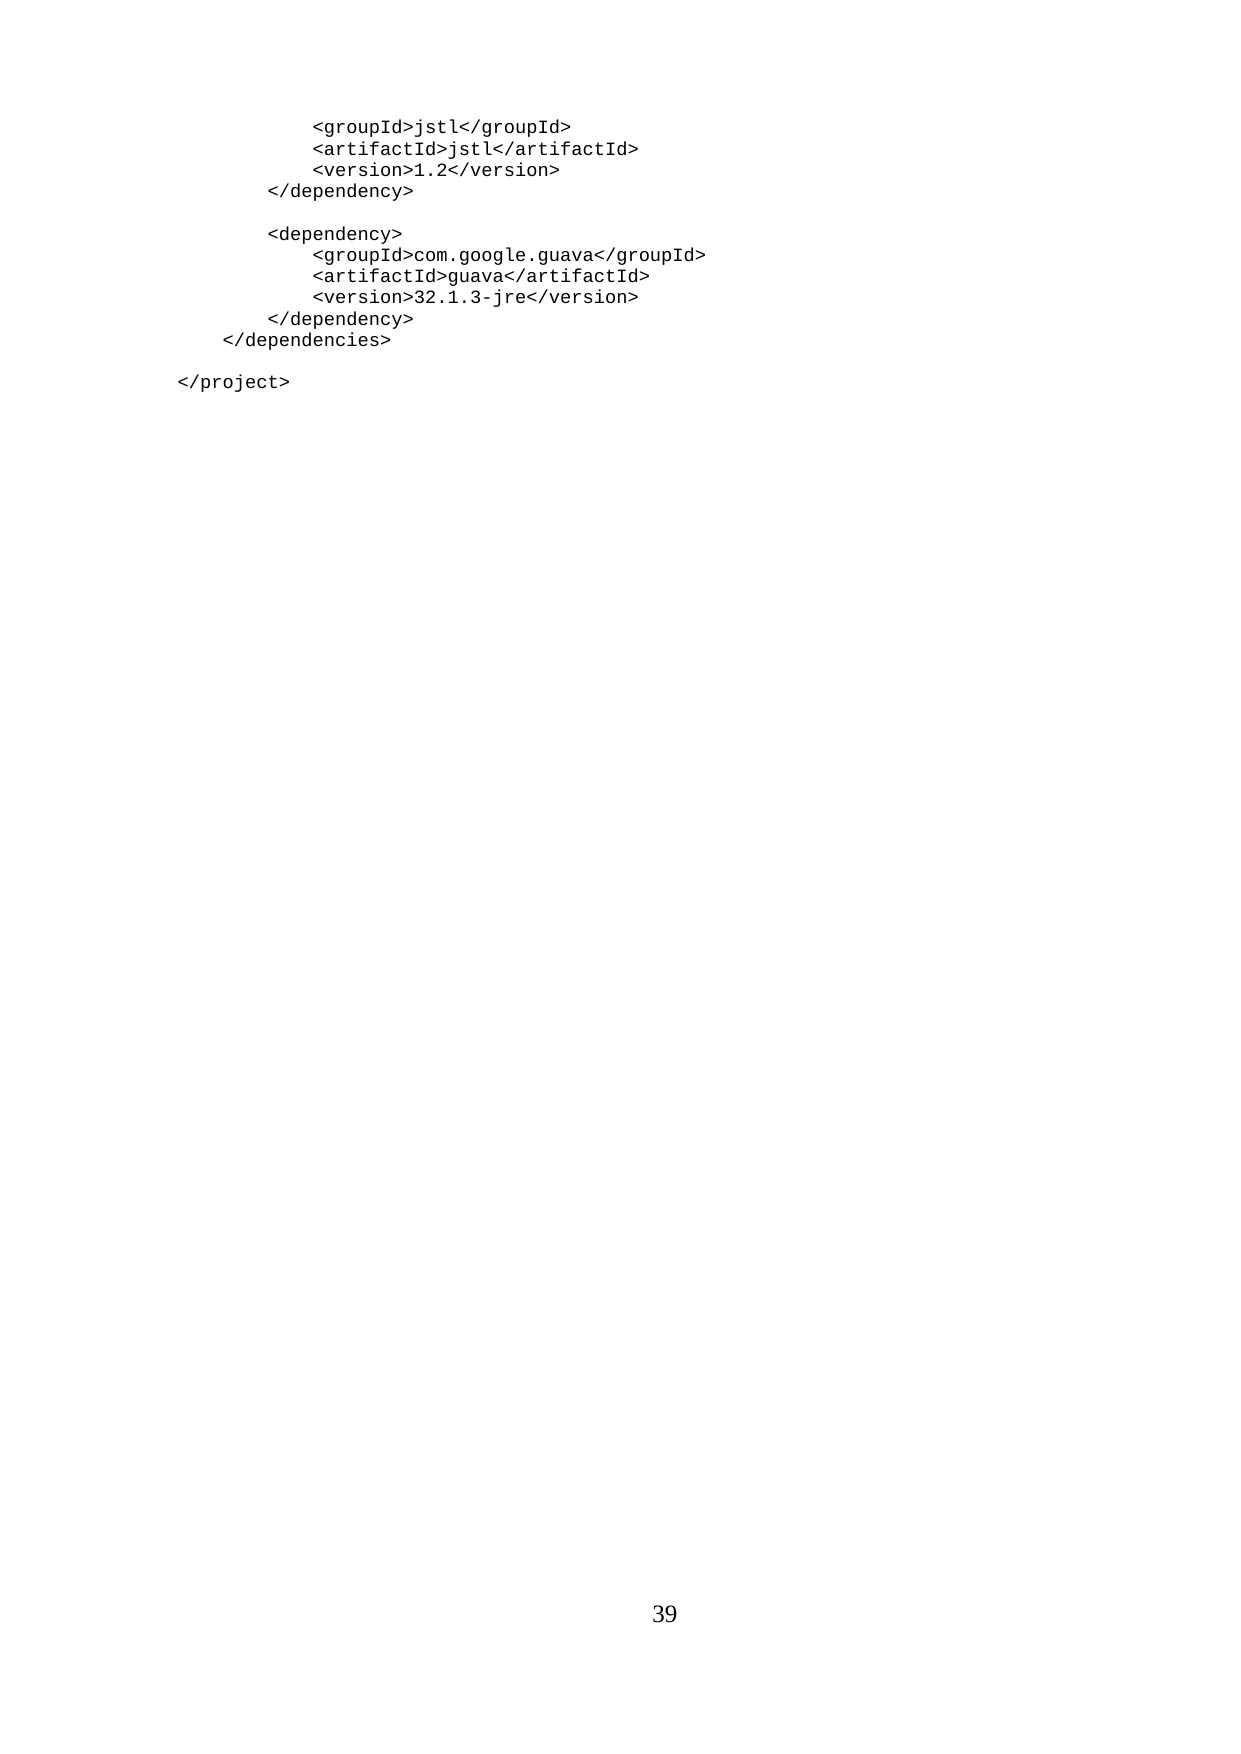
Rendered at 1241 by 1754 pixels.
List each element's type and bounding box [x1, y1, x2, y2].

text [177, 118, 1152, 394]
